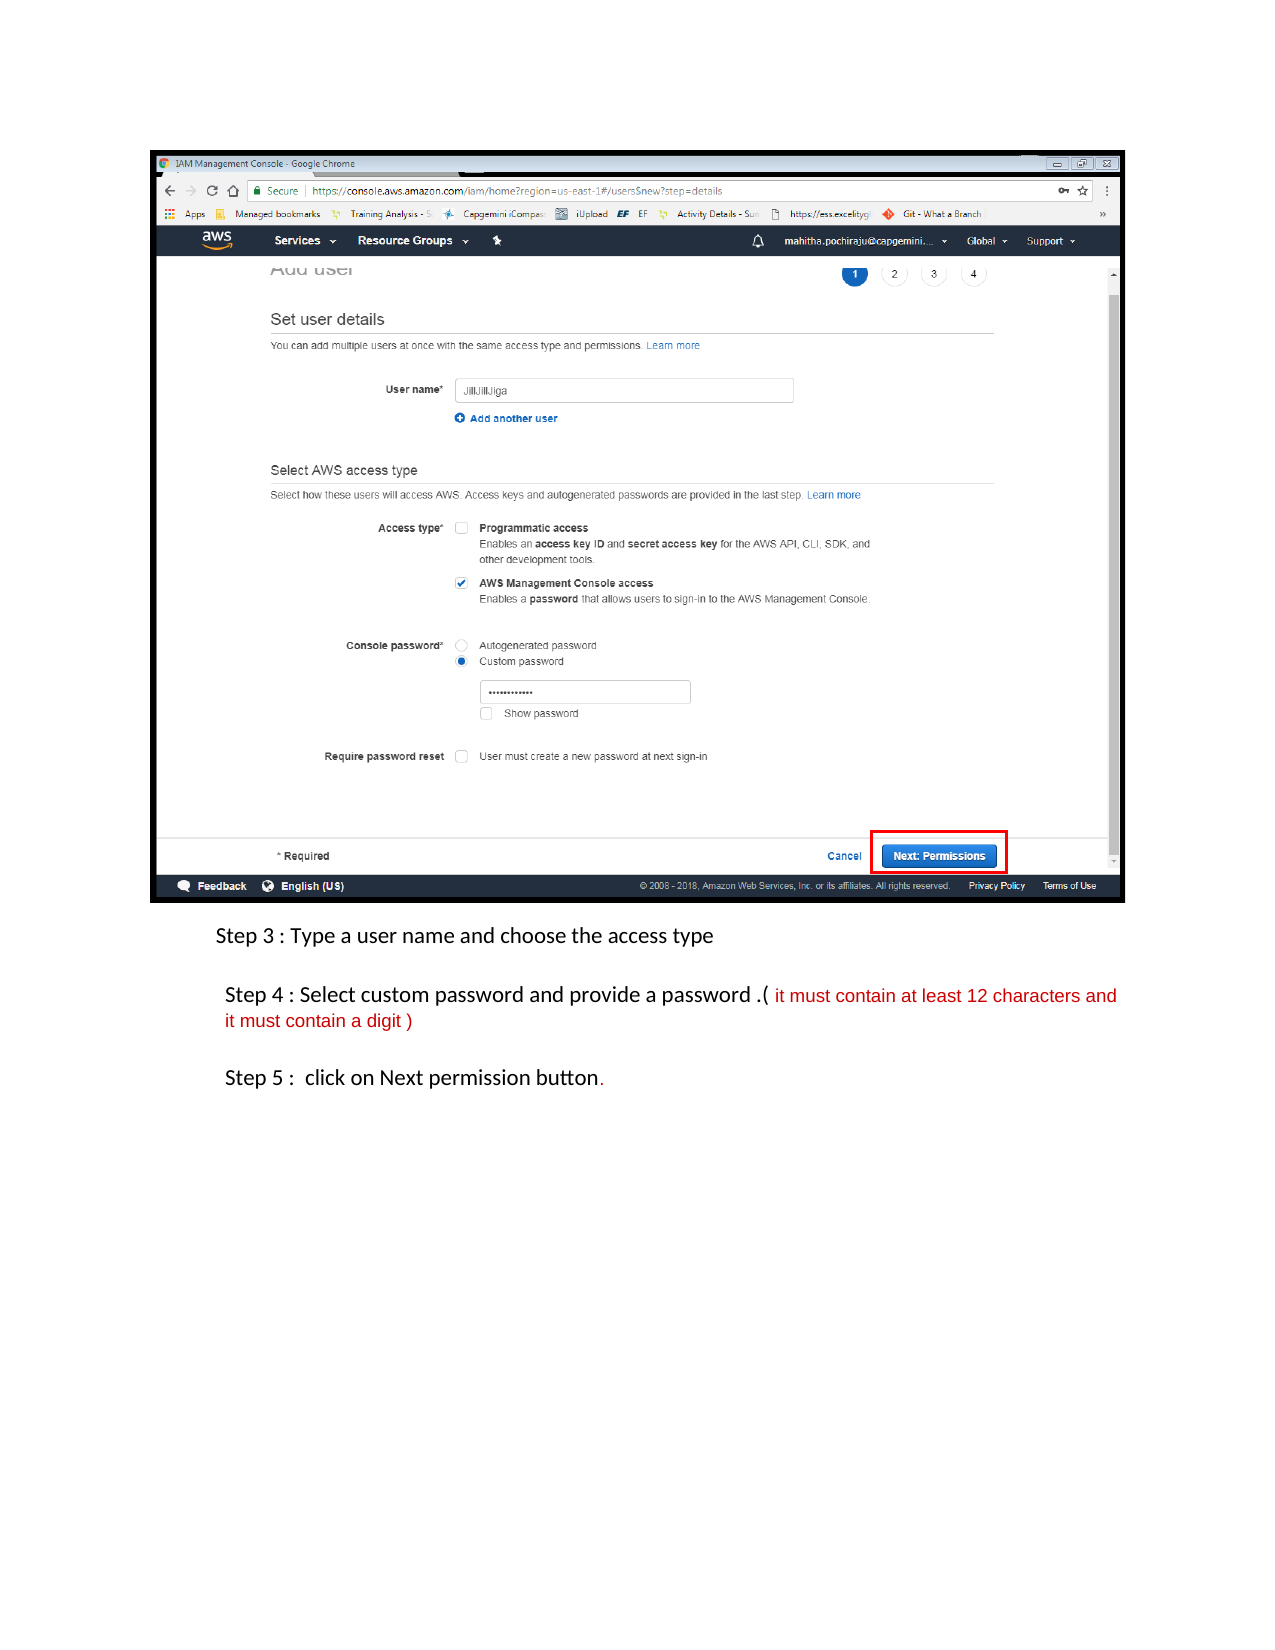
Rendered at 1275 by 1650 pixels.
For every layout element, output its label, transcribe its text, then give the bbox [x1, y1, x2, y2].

text Step 4 : Select custom password and provide a password .( it must contain at least 12 characters and it must contain a digit ) [225, 981, 1125, 1032]
text Step 5 : click on Next permission button. [225, 1063, 1125, 1091]
text Step 3 : Type a user name and choose the access type [216, 921, 1125, 949]
